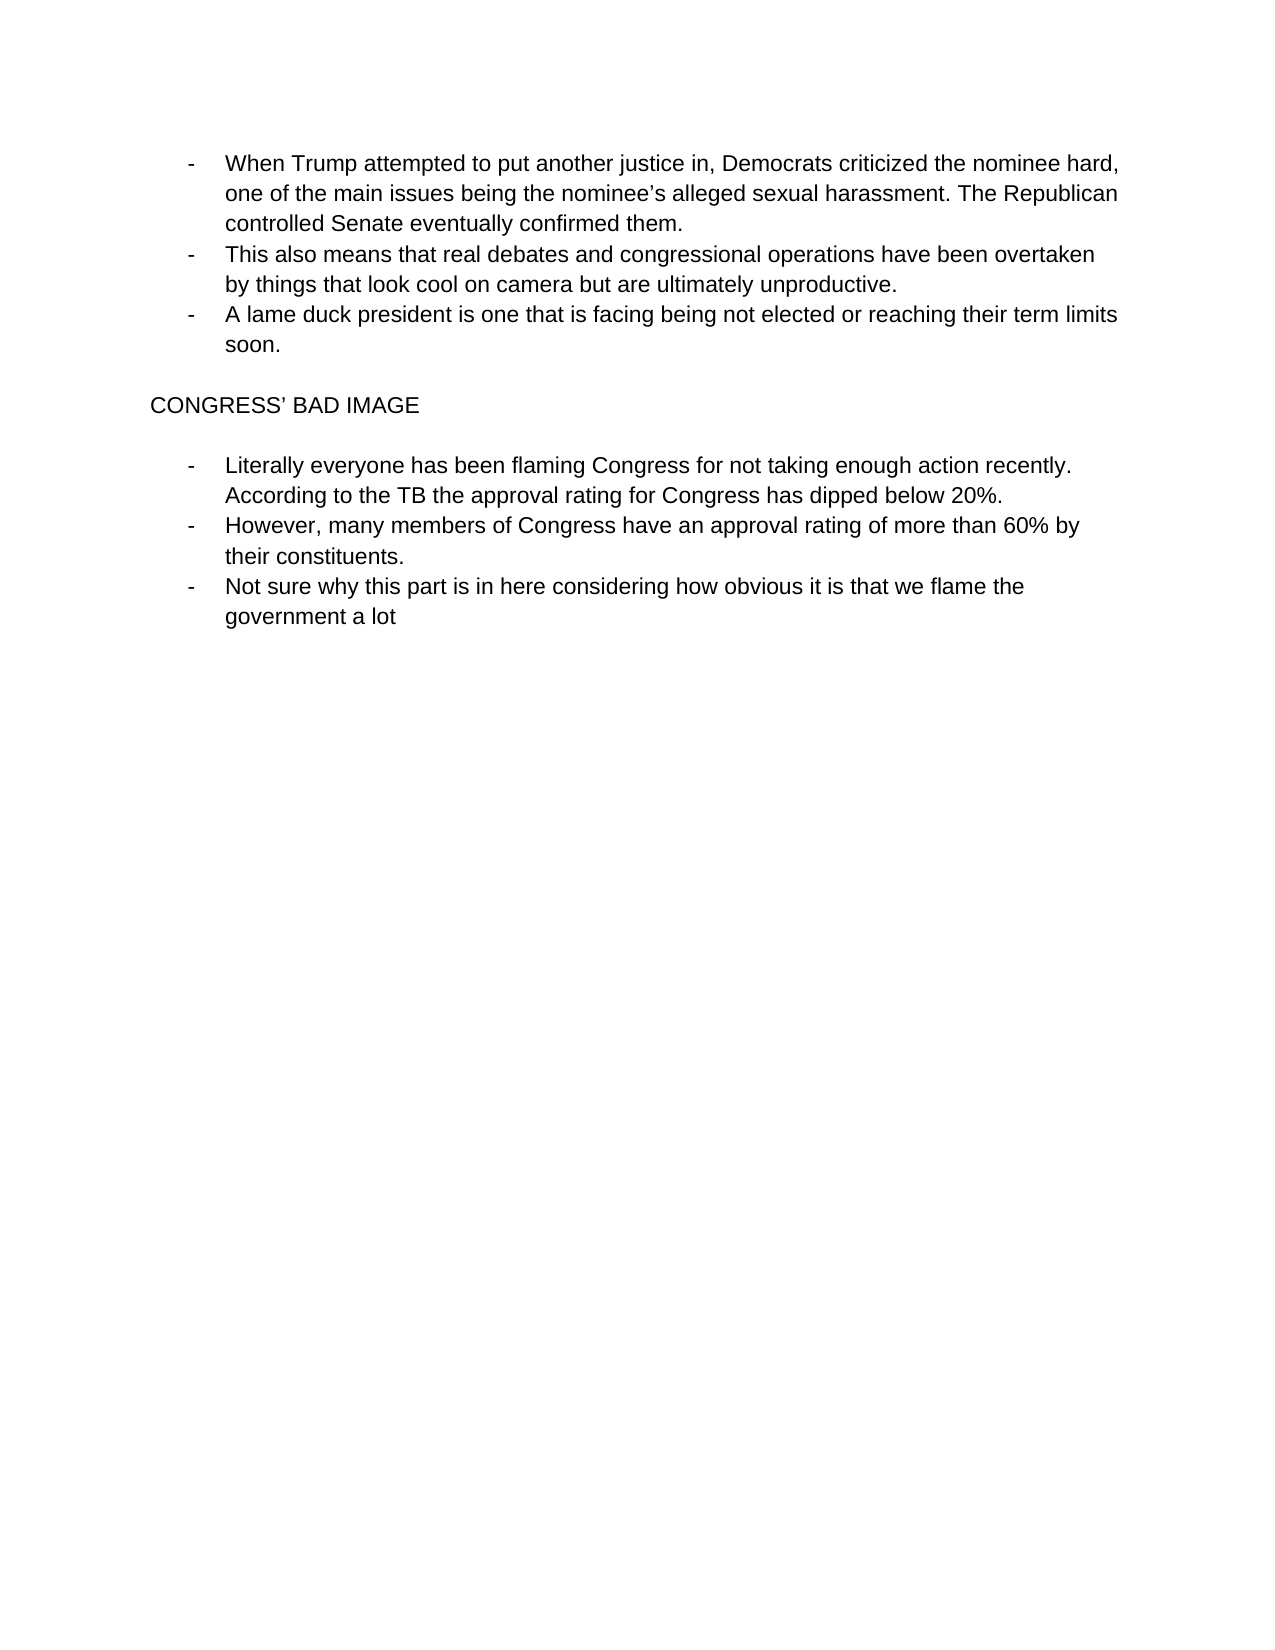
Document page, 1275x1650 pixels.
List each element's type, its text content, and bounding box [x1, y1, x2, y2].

text CONGRESS’ BAD IMAGE [150, 392, 1125, 448]
list Literally everyone has been flaming Congress for not taking enough action recently. According to the TB the approval rating for Congress has dipped below 20%. [187, 452, 1125, 509]
list Not sure why this part is in here considering how obvious it is that we flame the government a lot [187, 573, 1125, 629]
list This also means that real debates and congressional operations have been overtaken by things that look cool on camera but are ultimately unproductive. [187, 241, 1125, 297]
list A lame duck president is one that is facing being not elected or reaching their term limits soon. [187, 301, 1125, 358]
list However, many members of Congress have an approval rating of more than 60% by their constituents. [187, 512, 1125, 569]
list When Trump attempted to put another justice in, Democrats criticized the nominee hard, one of the main issues being the nominee’s alleged sexual harassment. The Republican controlled Senate eventually confirmed them. [187, 150, 1125, 237]
